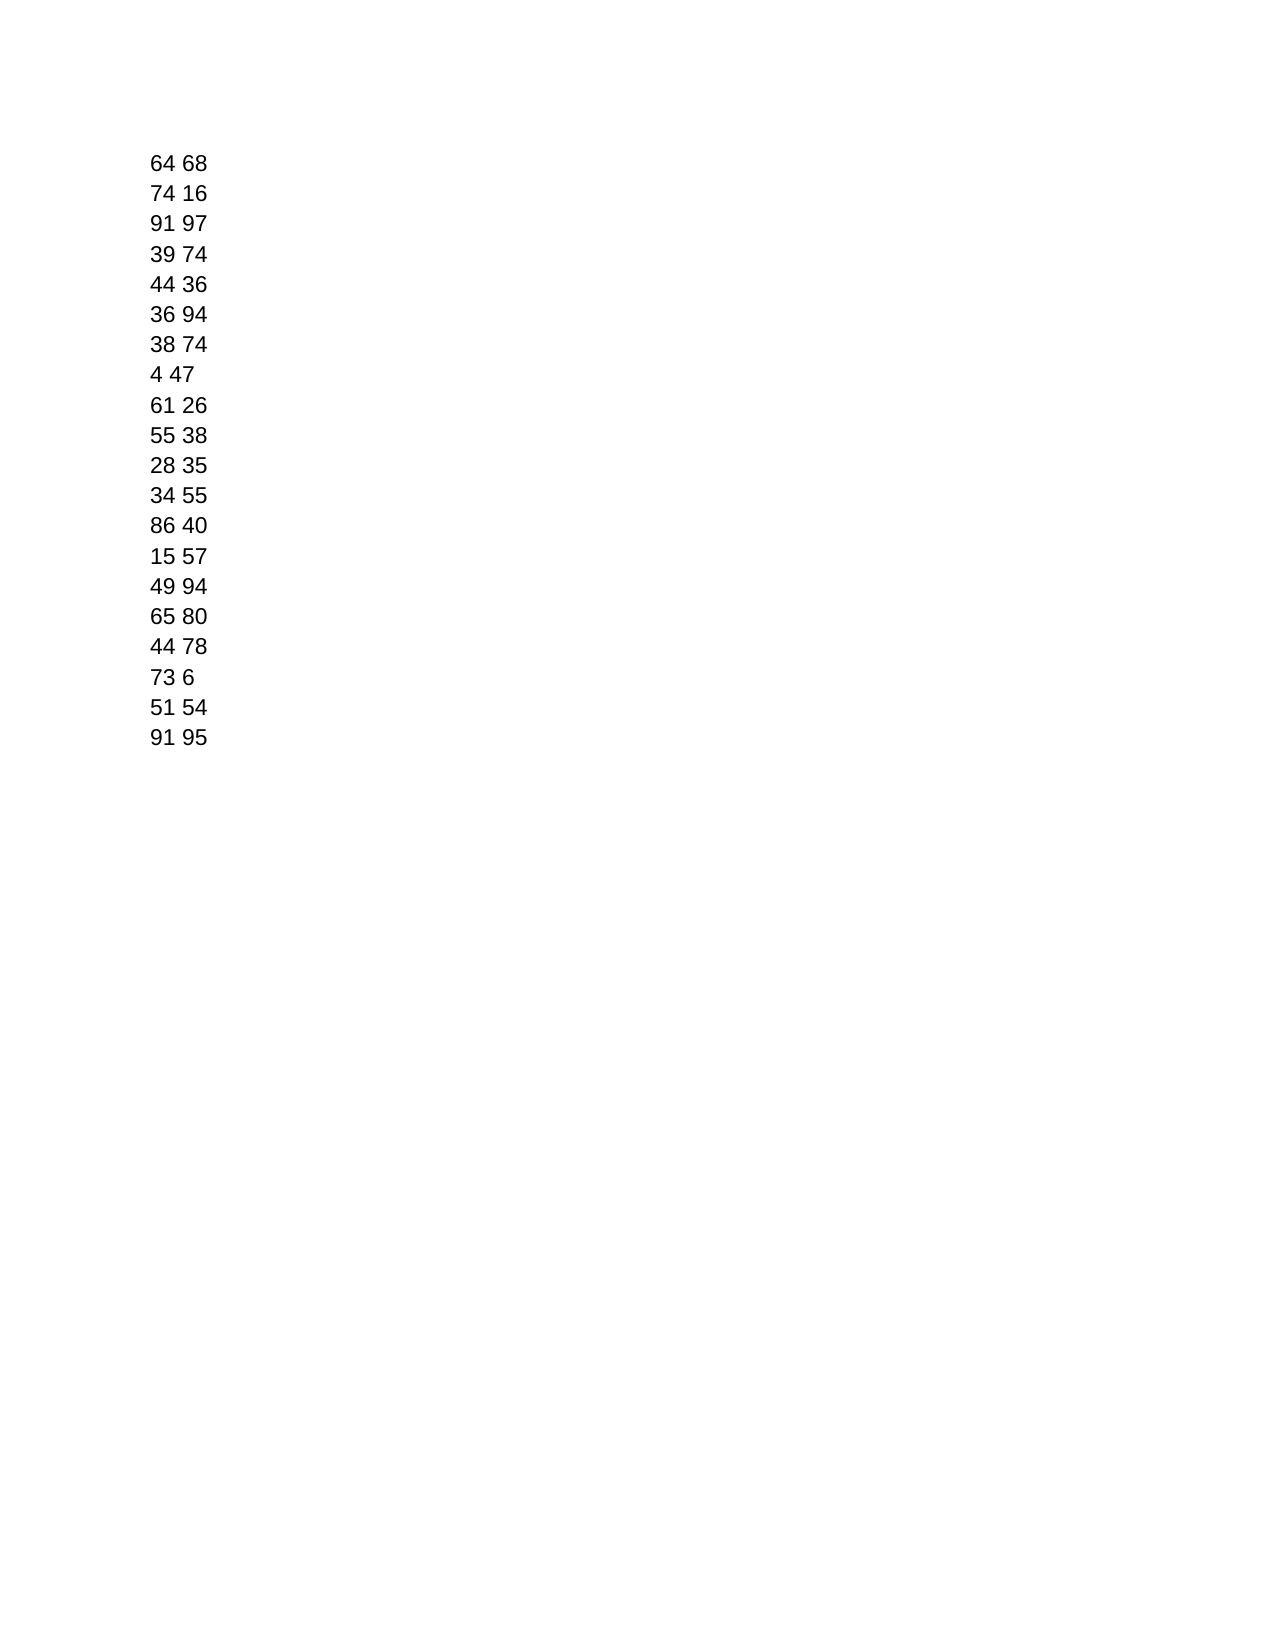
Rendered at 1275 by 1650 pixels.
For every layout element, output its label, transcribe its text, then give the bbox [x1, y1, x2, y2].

text 55 38 [150, 422, 1125, 448]
text 86 40 [150, 512, 1125, 539]
text 91 97 [150, 210, 1125, 237]
text 51 54 [150, 694, 1125, 720]
text 61 26 [150, 392, 1125, 418]
text 36 94 [150, 301, 1125, 327]
text 39 74 [150, 241, 1125, 267]
text 74 16 [150, 180, 1125, 207]
text 49 94 [150, 573, 1125, 599]
text 65 80 [150, 603, 1125, 629]
text 34 55 [150, 482, 1125, 509]
text 44 36 [150, 271, 1125, 297]
text 91 95 [150, 724, 1125, 750]
text 64 68 [150, 150, 1125, 176]
text 28 35 [150, 452, 1125, 478]
text 15 57 [150, 543, 1125, 569]
text 4 47 [150, 361, 1125, 388]
text 44 78 [150, 633, 1125, 660]
text 73 6 [150, 663, 1125, 690]
text 38 74 [150, 331, 1125, 358]
